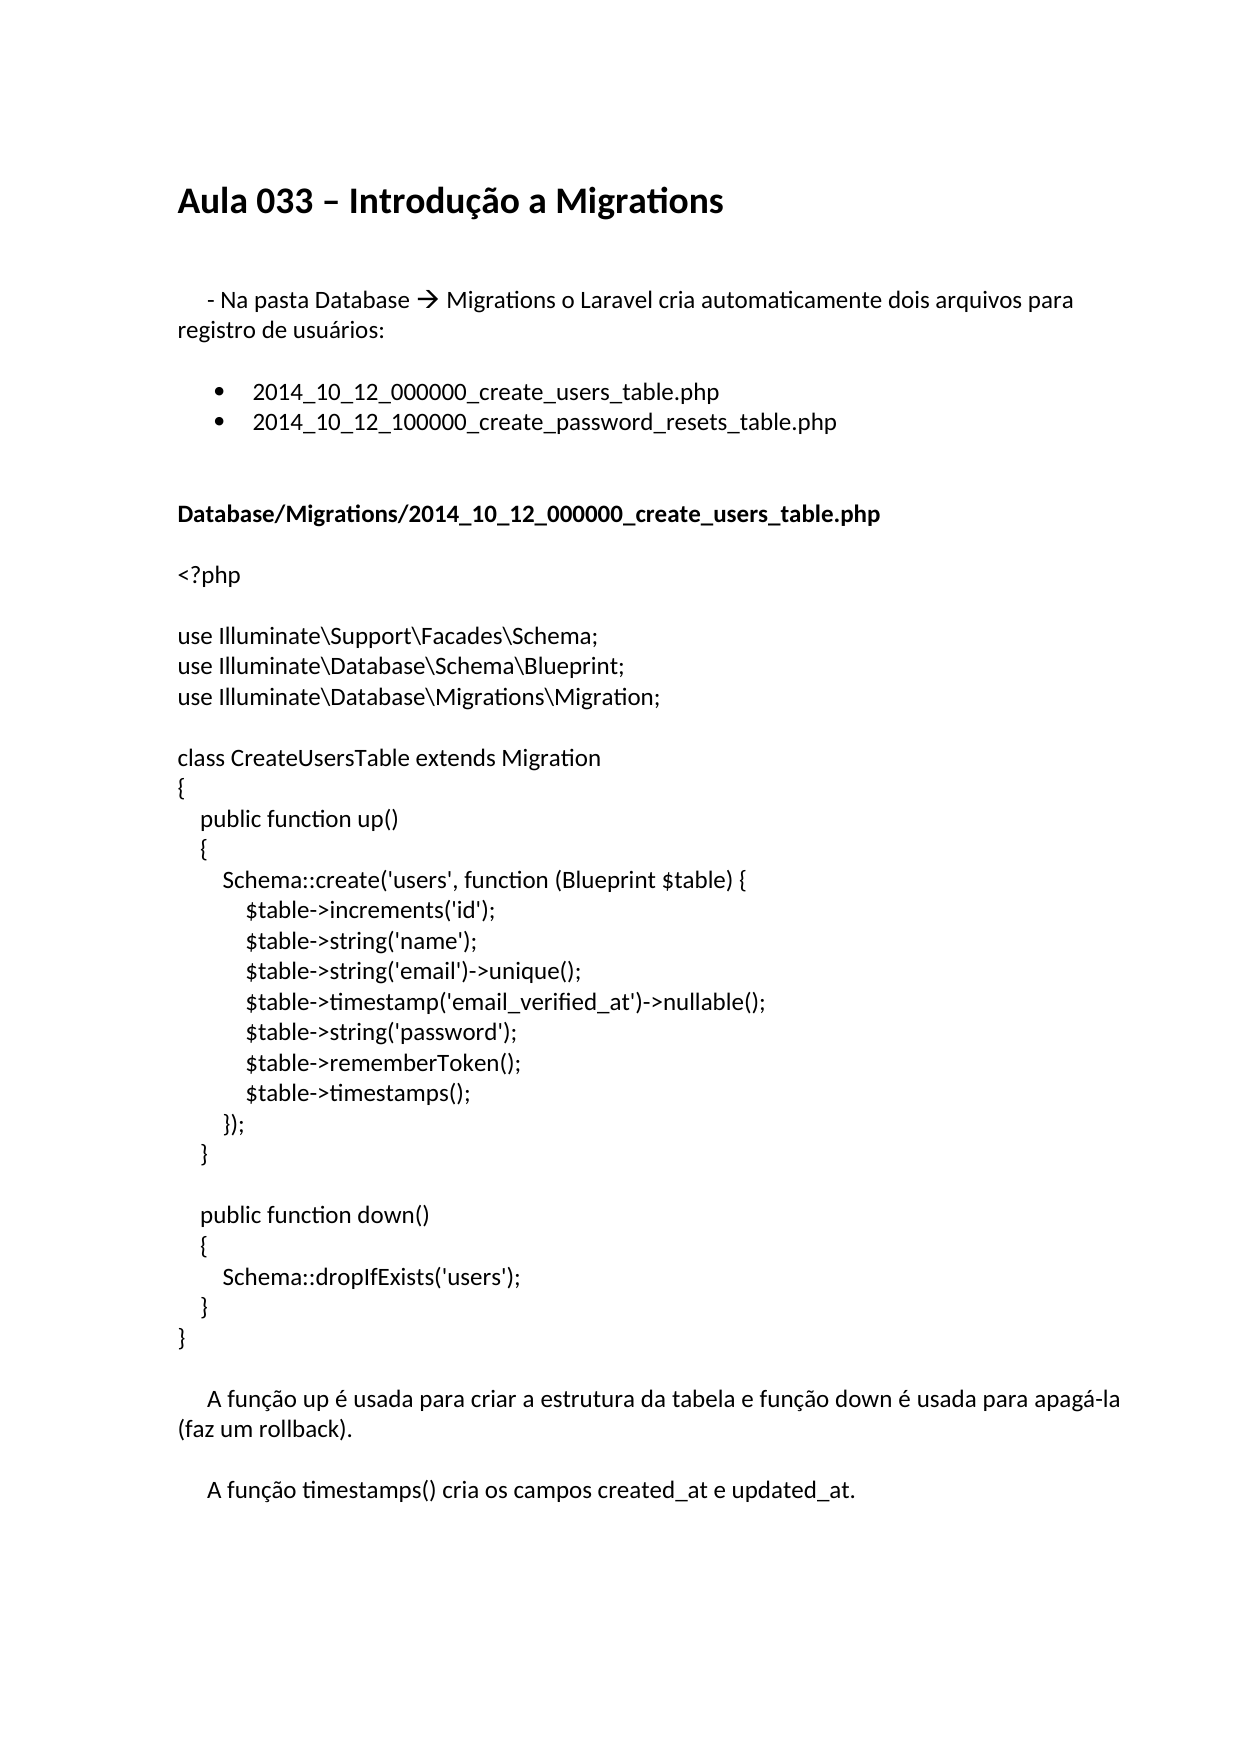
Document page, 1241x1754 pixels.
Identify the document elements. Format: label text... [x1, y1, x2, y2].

text public function up() [177, 803, 1122, 833]
text $table->increments('id'); [177, 894, 1122, 925]
text use Illuminate\Database\Migrations\Migration; [177, 681, 1122, 711]
text public function down() [177, 1200, 1122, 1230]
text use Illuminate\Support\Facades\Schema; [177, 620, 1122, 650]
text $table->string('name'); [177, 925, 1122, 956]
text $table->rememberToken(); [177, 1047, 1122, 1078]
list 2014_10_12_000000_create_users_table.php [215, 376, 1122, 406]
text { [177, 833, 1122, 864]
text $table->timestamps(); [177, 1078, 1122, 1108]
text $table->timestamp('email_verified_at')->nullable(); [177, 986, 1122, 1017]
text Database/Migrations/2014_10_12_000000_create_users_table.php [177, 498, 1122, 528]
text { [177, 1230, 1122, 1261]
text Schema::dropIfExists('users'); [177, 1261, 1122, 1291]
text { [177, 772, 1122, 803]
text use Illuminate\Database\Schema\Blueprint; [177, 650, 1122, 681]
text <?php [177, 559, 1122, 589]
text Schema::create('users', function (Blueprint $table) { [177, 864, 1122, 894]
text - Na pasta Database Migrations o Laravel cria automaticamente dois arquivos para registro de usuários: [177, 284, 1122, 345]
text class CreateUsersTable extends Migration [177, 742, 1122, 772]
list 2014_10_12_100000_create_password_resets_table.php [215, 406, 1122, 437]
subtitle Aula 033 – Introdução a Migrations [177, 177, 1122, 223]
text } [177, 1139, 1122, 1169]
text } [177, 1322, 1122, 1352]
text $table->string('password'); [177, 1017, 1122, 1047]
text A função up é usada para criar a estrutura da tabela e função down é usada para apagá-la (faz um rollback). [177, 1383, 1122, 1444]
text $table->string('email')->unique(); [177, 956, 1122, 986]
text A função timestamps() cria os campos created_at e updated_at. [177, 1474, 1122, 1505]
text }); [177, 1108, 1122, 1139]
text } [177, 1291, 1122, 1322]
